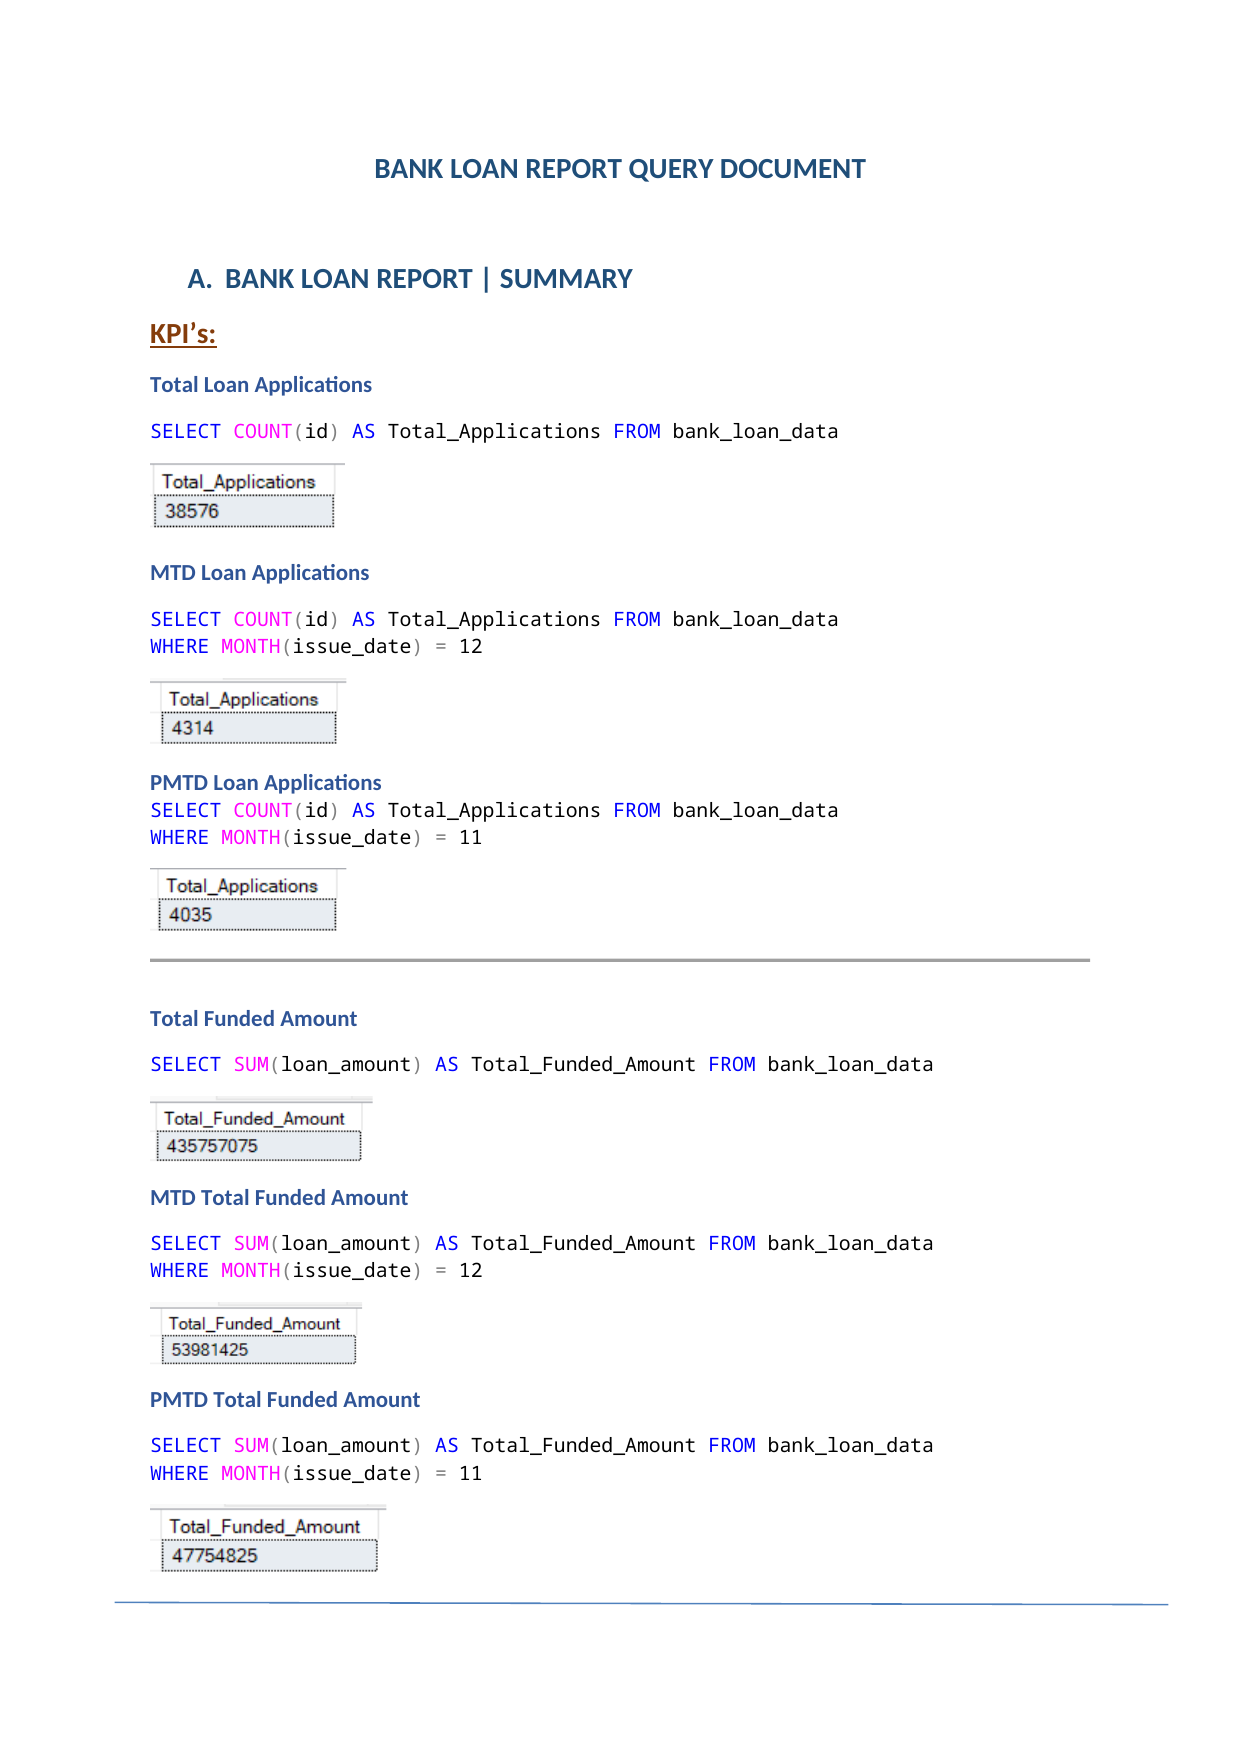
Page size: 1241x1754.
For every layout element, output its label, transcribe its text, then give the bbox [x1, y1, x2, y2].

text WHERE MONTH(issue_date) = 11 [150, 823, 1090, 850]
text MTD Loan Applications [150, 558, 1090, 586]
list BANK LOAN REPORT | SUMMARY [187, 260, 1090, 296]
picture [150, 1504, 387, 1578]
text PMTD Loan Applications SELECT COUNT(id) AS Total_Applications FROM bank_loan_data [150, 768, 1090, 823]
picture [150, 678, 347, 750]
text MTD Total Funded Amount [150, 1183, 1090, 1211]
text WHERE MONTH(issue_date) = 12 [150, 632, 1090, 659]
picture [150, 1096, 373, 1164]
text KPI’s: [150, 315, 1090, 351]
picture [150, 463, 345, 540]
text Total Loan Applications [150, 370, 1090, 398]
text BANK LOAN REPORT QUERY DOCUMENT [150, 150, 1090, 186]
picture [150, 1302, 363, 1367]
text PMTD Total Funded Amount [150, 1385, 1090, 1413]
text WHERE MONTH(issue_date) = 12 [150, 1257, 1090, 1283]
text SELECT COUNT(id) AS Total_Applications FROM bank_loan_data [150, 417, 1090, 444]
text SELECT COUNT(id) AS Total_Applications FROM bank_loan_data [150, 605, 1090, 632]
text SELECT SUM(loan_amount) AS Total_Funded_Amount FROM bank_loan_data [150, 1051, 1090, 1078]
text Total Funded Amount [150, 1004, 1090, 1032]
text SELECT SUM(loan_amount) AS Total_Funded_Amount FROM bank_loan_data [150, 1229, 1090, 1257]
text WHERE MONTH(issue_date) = 11 [150, 1459, 1090, 1486]
text SELECT SUM(loan_amount) AS Total_Funded_Amount FROM bank_loan_data [150, 1432, 1090, 1459]
picture [150, 868, 347, 940]
